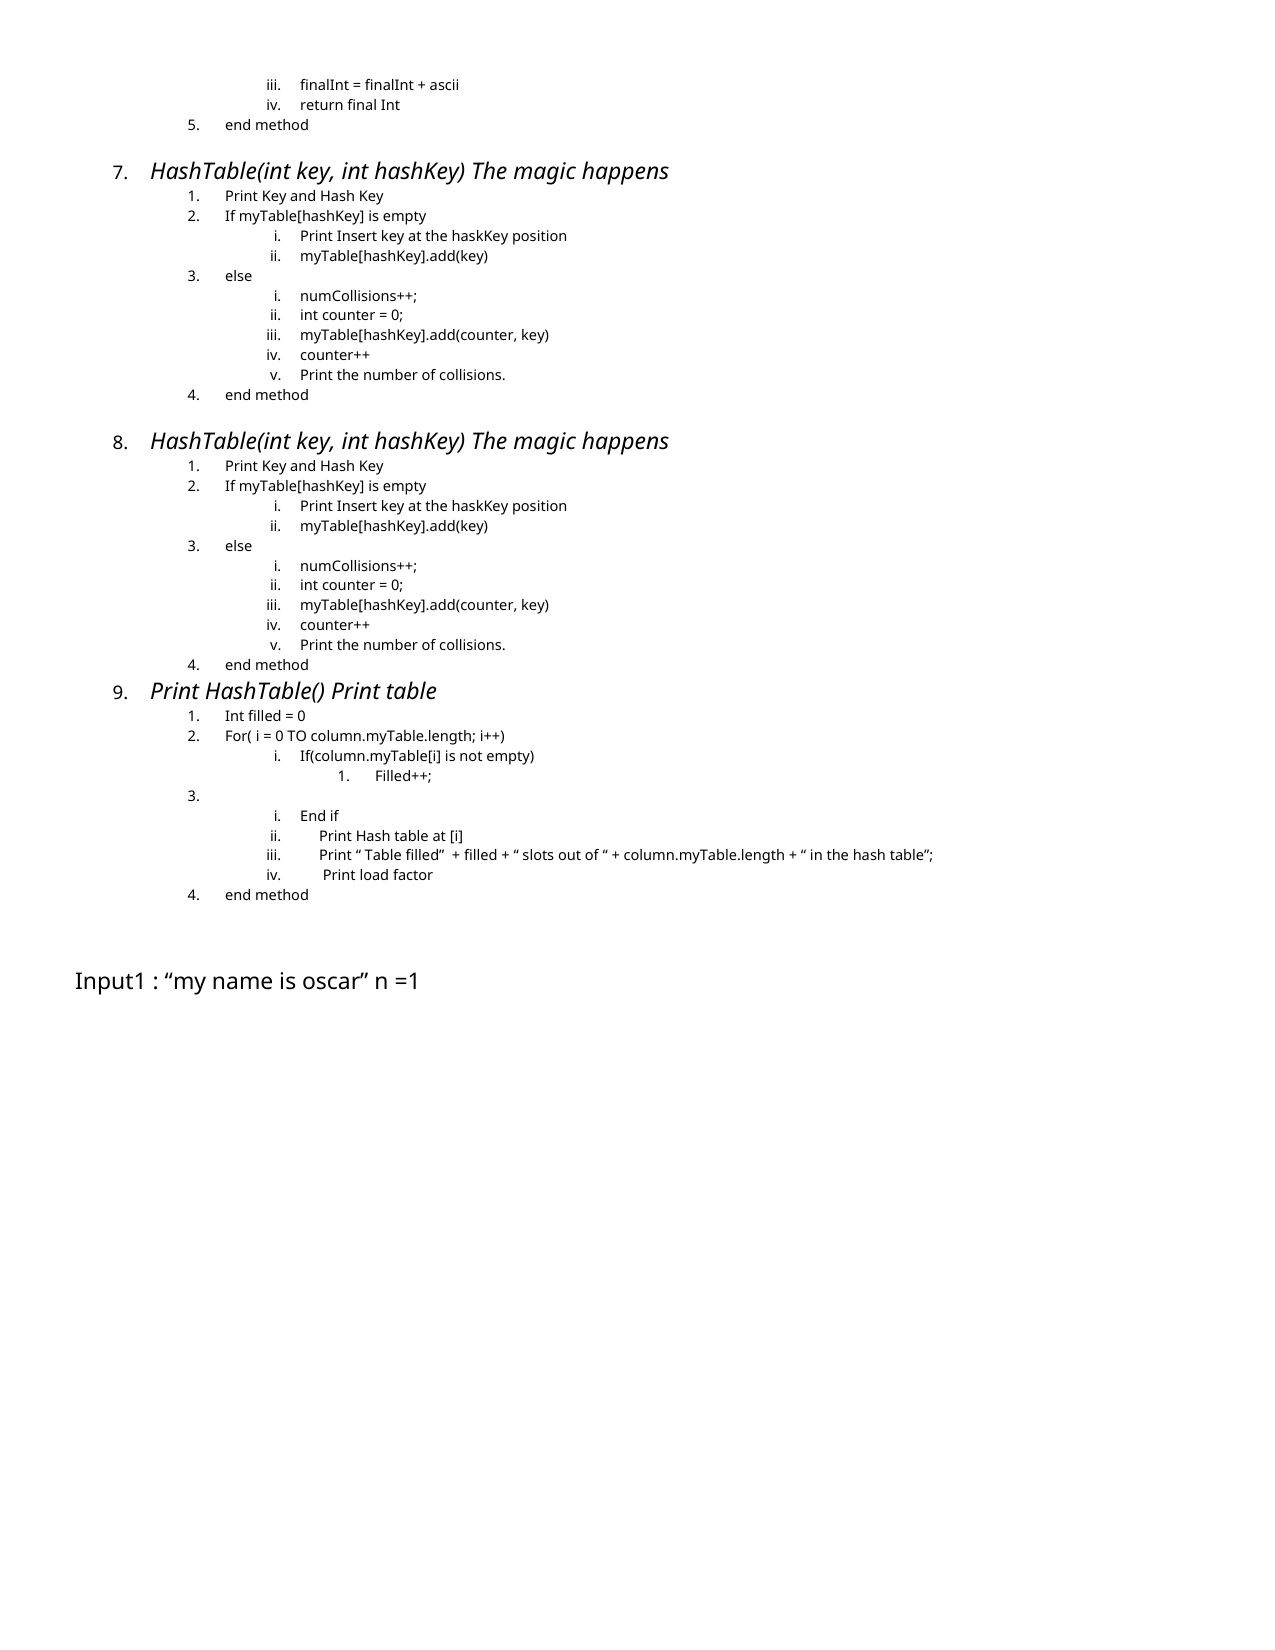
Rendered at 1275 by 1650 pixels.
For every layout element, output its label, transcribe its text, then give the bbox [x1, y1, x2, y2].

list end method [187, 655, 1200, 675]
text Input1 : “my name is oscar” n =1 [75, 964, 1200, 996]
list HashTable(int key, int hashKey) The magic happens [112, 154, 1200, 186]
list finalInt = finalInt + ascii [281, 75, 1200, 95]
list If(column.myTable[i] is not empty) [281, 746, 1200, 766]
list Print load factor [281, 865, 1200, 885]
list end method [187, 885, 1200, 905]
list Print Key and Hash Key [187, 456, 1200, 476]
list HashTable(int key, int hashKey) The magic happens [112, 424, 1200, 456]
list Int filled = 0 [187, 706, 1200, 726]
list Print Insert key at the haskKey position [281, 496, 1200, 516]
list myTable[hashKey].add(key) [281, 246, 1200, 265]
list Print HashTable() Print table [112, 675, 1200, 706]
list Print Key and Hash Key [187, 186, 1200, 206]
list For( i = 0 TO column.myTable.length; i++) [187, 726, 1200, 746]
list counter++ [281, 345, 1200, 365]
list Print Hash table at [i] [281, 825, 1200, 845]
list else [187, 535, 1200, 555]
list counter++ [281, 615, 1200, 635]
list end method [187, 385, 1200, 405]
list myTable[hashKey].add(counter, key) [281, 325, 1200, 345]
list myTable[hashKey].add(key) [281, 516, 1200, 535]
list Print “ Table filled” + filled + “ slots out of “ + column.myTable.length + “ in the hash table”; [281, 845, 1200, 865]
list Filled++; [337, 766, 1200, 786]
list Print the number of collisions. [281, 365, 1200, 385]
list end method [187, 115, 1200, 135]
list int counter = 0; [281, 305, 1200, 325]
list return final Int [281, 95, 1200, 115]
list int counter = 0; [281, 575, 1200, 595]
list numCollisions++; [281, 285, 1200, 305]
list If myTable[hashKey] is empty [187, 206, 1200, 226]
list Print Insert key at the haskKey position [281, 226, 1200, 246]
list else [187, 265, 1200, 285]
list myTable[hashKey].add(counter, key) [281, 595, 1200, 615]
list Print the number of collisions. [281, 635, 1200, 655]
list If myTable[hashKey] is empty [187, 476, 1200, 496]
list End if [281, 805, 1200, 825]
list numCollisions++; [281, 555, 1200, 575]
